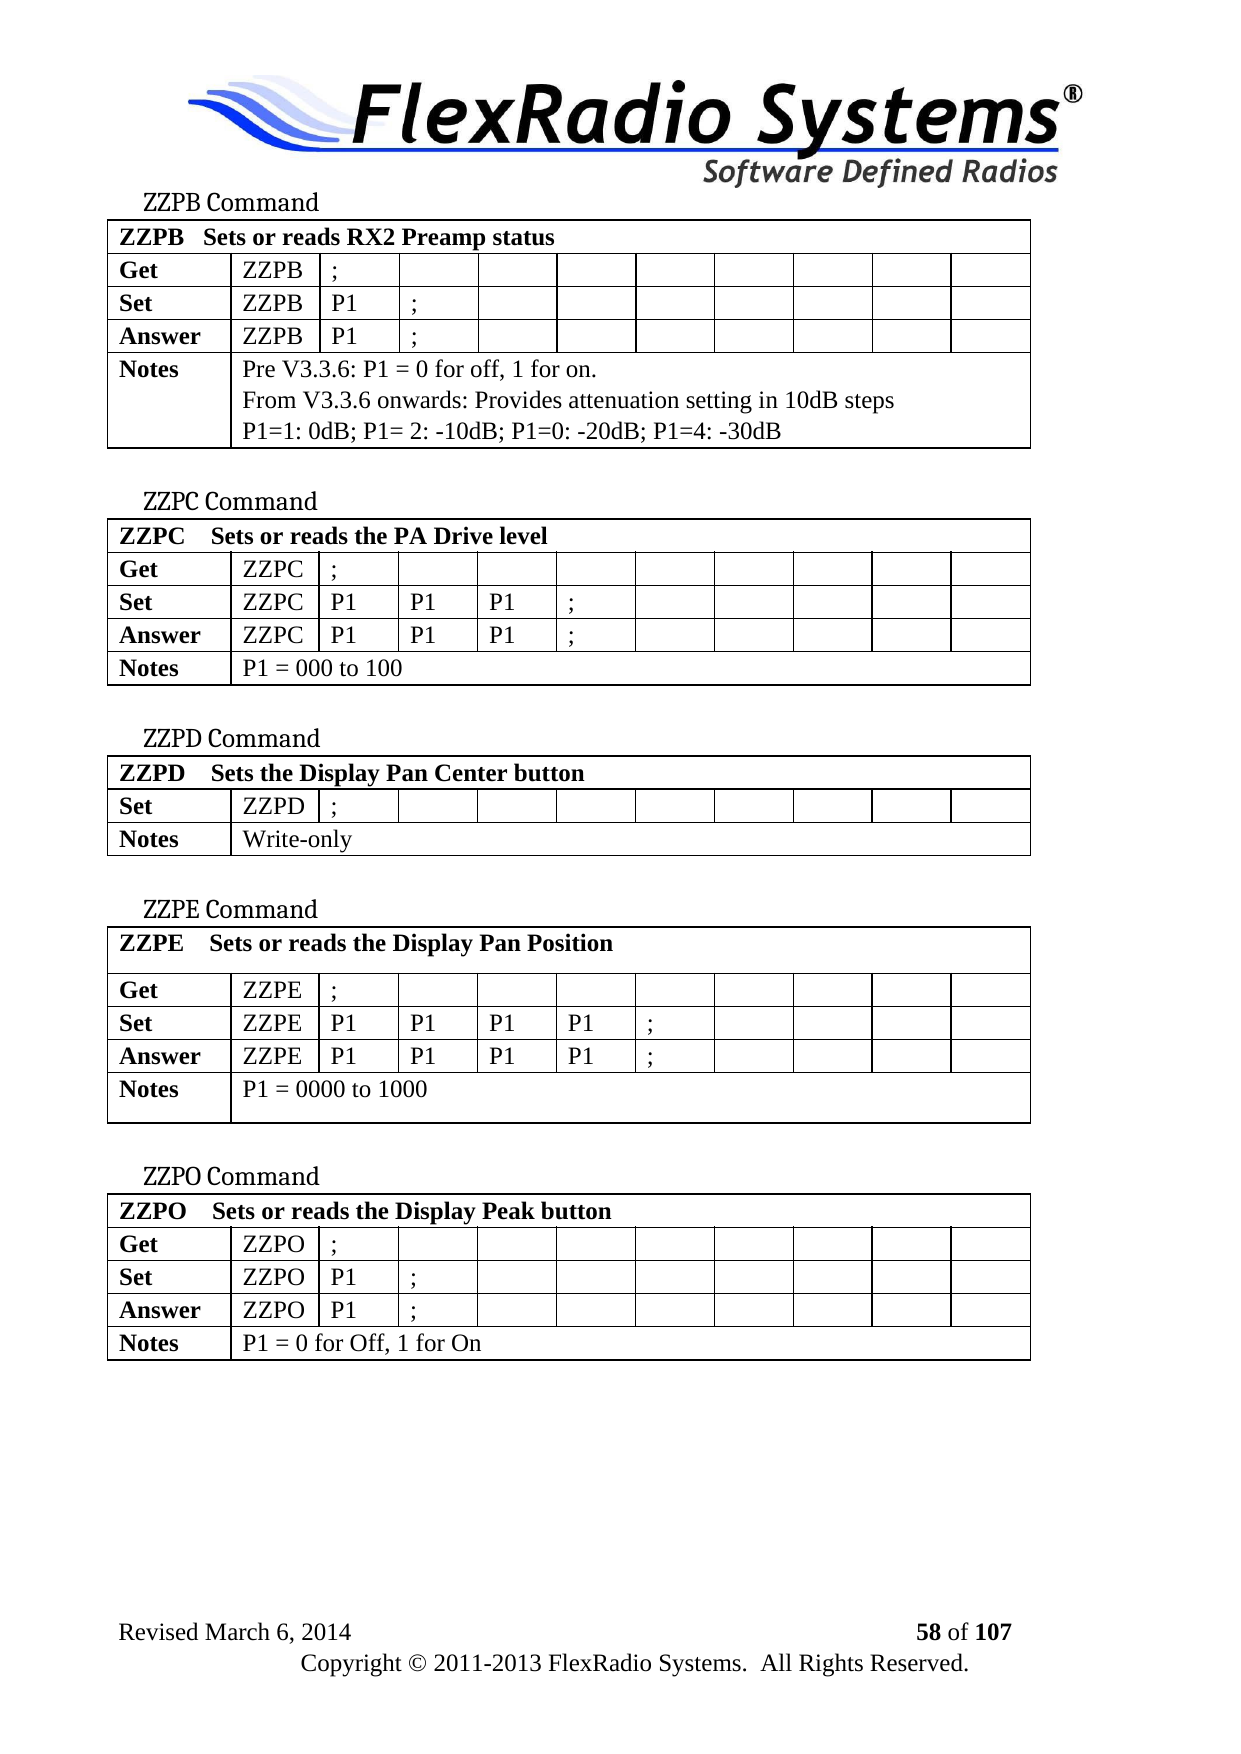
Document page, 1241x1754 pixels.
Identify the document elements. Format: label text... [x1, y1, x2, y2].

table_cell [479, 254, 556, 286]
subtitle ZZPD Command [143, 723, 1122, 754]
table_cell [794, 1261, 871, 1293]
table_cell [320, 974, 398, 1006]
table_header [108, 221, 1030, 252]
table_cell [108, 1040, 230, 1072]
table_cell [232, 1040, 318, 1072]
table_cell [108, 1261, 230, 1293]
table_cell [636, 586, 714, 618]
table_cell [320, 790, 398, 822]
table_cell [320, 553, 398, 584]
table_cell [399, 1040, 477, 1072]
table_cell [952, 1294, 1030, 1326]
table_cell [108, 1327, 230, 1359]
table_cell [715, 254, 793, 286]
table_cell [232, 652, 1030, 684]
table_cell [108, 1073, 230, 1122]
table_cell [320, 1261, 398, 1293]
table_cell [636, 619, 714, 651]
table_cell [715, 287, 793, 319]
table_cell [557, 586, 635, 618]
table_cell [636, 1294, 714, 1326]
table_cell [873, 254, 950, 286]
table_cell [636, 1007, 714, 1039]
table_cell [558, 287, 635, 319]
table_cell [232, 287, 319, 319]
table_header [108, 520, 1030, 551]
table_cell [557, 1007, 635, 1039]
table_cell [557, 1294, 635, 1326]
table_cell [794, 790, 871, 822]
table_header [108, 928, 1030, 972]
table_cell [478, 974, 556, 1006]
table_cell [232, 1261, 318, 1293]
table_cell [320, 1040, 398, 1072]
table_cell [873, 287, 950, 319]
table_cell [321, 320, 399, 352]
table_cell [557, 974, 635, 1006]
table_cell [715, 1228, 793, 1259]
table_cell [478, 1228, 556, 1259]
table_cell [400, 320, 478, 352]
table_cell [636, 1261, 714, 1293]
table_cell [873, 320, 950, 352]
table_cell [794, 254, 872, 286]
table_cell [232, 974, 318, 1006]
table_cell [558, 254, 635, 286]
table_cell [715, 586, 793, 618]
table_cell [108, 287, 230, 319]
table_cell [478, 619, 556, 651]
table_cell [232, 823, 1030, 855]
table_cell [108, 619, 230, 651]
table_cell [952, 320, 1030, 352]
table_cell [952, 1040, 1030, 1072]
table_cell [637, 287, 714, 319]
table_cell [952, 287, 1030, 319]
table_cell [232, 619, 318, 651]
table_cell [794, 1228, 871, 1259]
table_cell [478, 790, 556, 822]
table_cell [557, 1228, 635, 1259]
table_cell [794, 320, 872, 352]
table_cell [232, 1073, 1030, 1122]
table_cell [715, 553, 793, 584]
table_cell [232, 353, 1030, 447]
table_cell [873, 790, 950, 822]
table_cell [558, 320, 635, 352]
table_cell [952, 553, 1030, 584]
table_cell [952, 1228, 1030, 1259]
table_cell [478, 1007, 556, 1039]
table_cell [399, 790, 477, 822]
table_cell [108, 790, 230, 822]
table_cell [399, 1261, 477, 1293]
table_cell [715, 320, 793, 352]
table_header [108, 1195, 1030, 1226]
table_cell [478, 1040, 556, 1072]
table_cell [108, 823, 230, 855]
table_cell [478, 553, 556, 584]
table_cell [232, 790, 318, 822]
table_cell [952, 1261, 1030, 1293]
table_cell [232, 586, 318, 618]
subtitle ZZPO Command [143, 1161, 1122, 1192]
picture [187, 75, 1088, 150]
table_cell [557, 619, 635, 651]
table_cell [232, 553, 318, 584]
subtitle ZZPE Command [143, 894, 1122, 925]
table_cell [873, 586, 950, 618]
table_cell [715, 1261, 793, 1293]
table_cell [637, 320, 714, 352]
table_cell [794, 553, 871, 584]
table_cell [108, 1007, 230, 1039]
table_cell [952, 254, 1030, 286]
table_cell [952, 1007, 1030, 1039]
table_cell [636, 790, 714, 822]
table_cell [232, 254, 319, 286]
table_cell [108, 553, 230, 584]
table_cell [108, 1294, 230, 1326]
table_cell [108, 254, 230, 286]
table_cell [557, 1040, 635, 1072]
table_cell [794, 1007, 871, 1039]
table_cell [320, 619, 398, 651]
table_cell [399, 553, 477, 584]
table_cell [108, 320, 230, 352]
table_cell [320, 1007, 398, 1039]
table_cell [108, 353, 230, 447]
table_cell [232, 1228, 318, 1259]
subtitle ZZPC Command [143, 486, 1122, 517]
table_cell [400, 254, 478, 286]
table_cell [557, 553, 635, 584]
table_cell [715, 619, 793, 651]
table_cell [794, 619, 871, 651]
subtitle ZZPB Command [143, 150, 1122, 218]
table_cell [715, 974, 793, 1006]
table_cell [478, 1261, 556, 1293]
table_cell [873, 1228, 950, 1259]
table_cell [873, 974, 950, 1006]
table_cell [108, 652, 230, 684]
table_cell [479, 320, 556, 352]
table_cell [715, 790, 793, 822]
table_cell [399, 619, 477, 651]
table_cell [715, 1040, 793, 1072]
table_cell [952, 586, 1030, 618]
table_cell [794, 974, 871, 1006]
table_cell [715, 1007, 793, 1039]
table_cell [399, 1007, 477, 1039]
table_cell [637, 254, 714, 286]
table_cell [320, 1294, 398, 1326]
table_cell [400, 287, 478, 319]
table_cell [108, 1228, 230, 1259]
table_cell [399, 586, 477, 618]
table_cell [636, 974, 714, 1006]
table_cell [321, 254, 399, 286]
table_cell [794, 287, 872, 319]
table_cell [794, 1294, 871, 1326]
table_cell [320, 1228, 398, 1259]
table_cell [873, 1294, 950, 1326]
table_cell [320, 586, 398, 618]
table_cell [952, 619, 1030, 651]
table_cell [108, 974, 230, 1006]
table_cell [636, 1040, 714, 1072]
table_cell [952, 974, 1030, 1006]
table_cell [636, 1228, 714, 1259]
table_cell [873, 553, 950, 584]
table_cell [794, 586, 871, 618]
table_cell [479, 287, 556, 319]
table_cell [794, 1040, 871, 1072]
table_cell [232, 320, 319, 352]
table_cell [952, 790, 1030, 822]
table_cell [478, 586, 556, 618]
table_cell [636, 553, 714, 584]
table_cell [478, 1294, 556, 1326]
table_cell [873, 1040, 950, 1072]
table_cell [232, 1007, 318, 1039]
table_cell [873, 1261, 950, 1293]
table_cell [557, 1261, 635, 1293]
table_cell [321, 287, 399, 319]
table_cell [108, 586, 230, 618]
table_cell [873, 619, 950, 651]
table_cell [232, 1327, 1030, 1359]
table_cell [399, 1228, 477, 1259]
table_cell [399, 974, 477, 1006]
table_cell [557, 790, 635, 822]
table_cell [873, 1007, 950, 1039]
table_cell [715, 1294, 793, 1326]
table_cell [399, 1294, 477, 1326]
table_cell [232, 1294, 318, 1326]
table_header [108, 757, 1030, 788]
